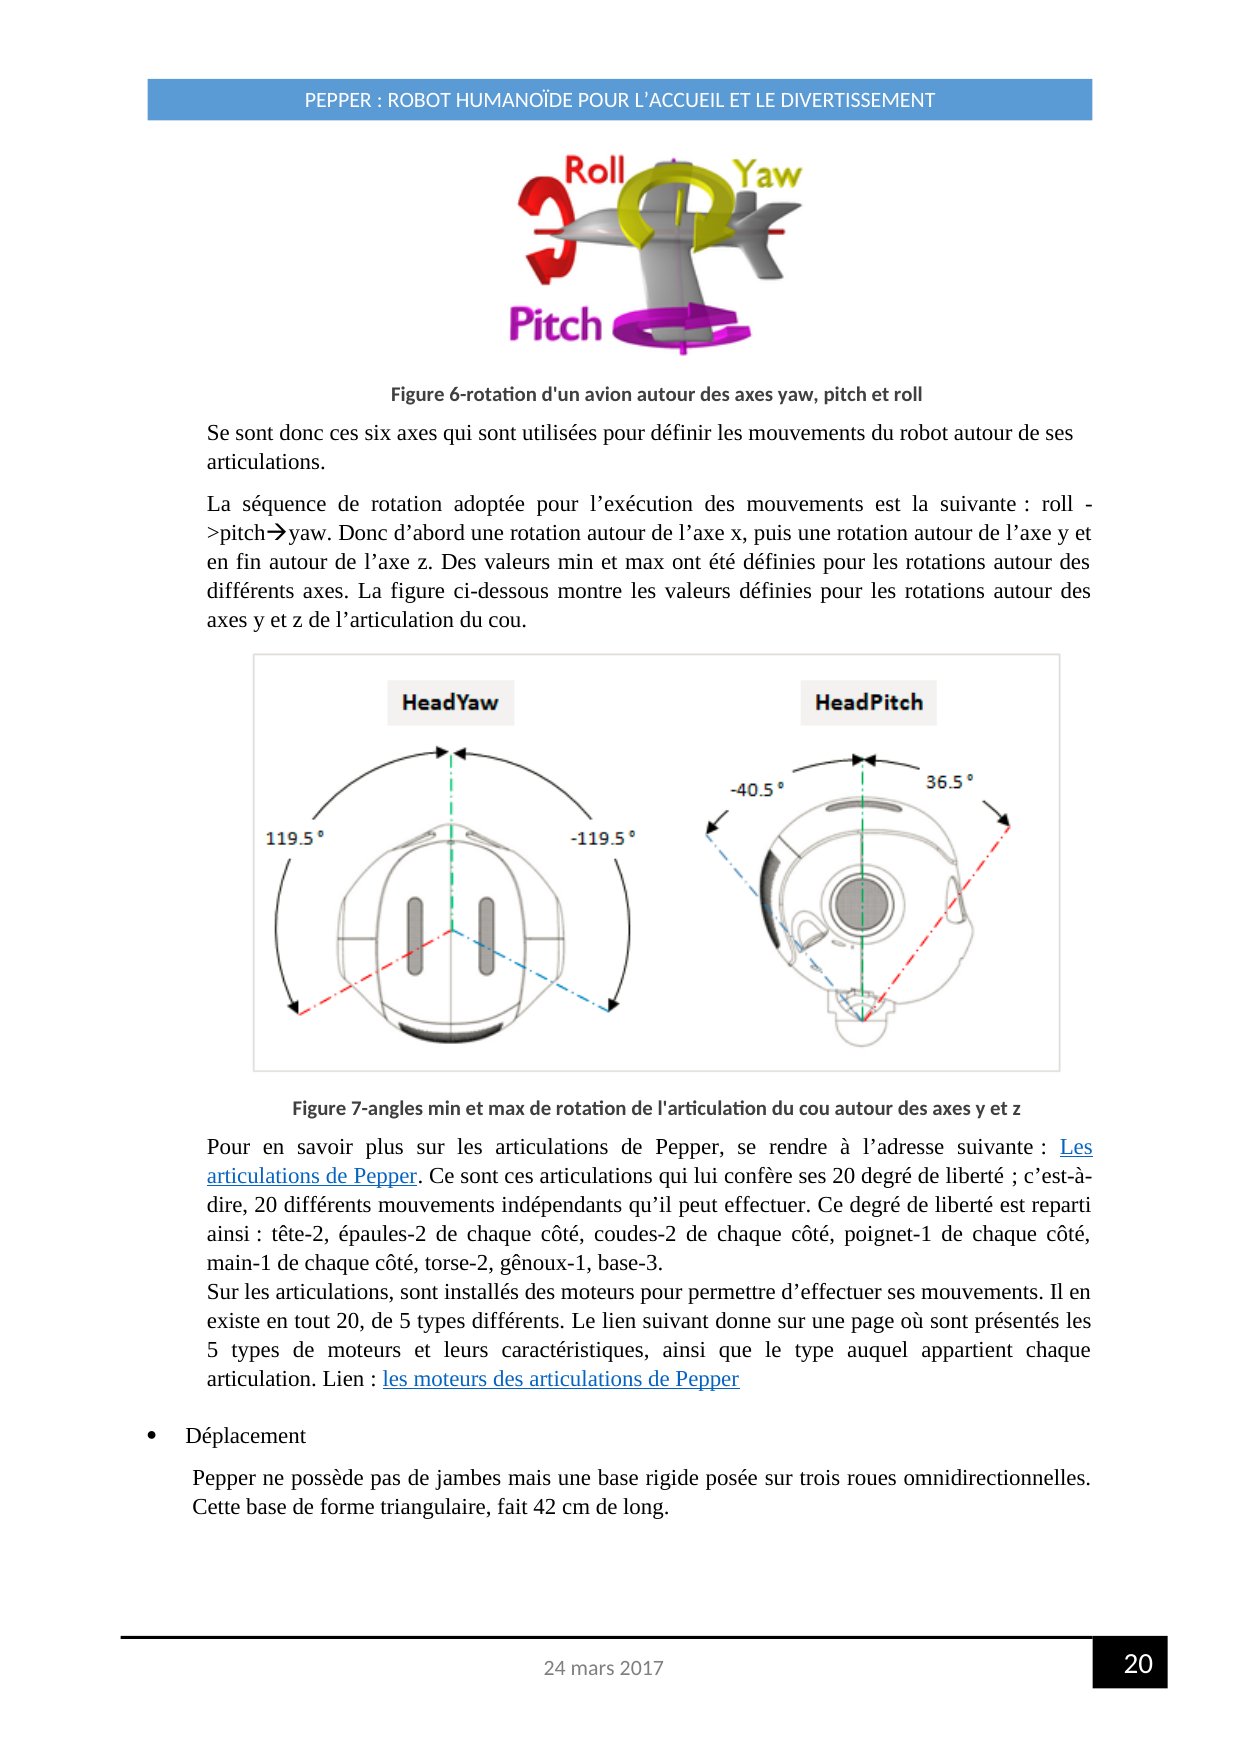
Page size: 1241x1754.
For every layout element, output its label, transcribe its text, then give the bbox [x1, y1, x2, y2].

picture [247, 647, 1067, 1080]
text Se sont donc ces six axes qui sont utilisées pour définir les mouvements du robot autour de ses articulations. [207, 419, 1093, 475]
picture [506, 147, 809, 367]
text Pepper ne possède pas de jambes mais une base rigide posée sur trois roues omnidirectionnelles. Cette base de forme triangulaire, fait 42 cm de long. [192, 1464, 1093, 1519]
text Figure 7-angles min et max de rotation de l'articulation du cou autour des axes y et z [221, 1095, 1093, 1120]
text La séquence de rotation adoptée pour l’exécution des mouvements est la suivante : roll ->pitchyaw. Donc d’abord une rotation autour de l’axe x, puis une rotation autour de l’axe y et en fin autour de l’axe z. Des valeurs min et max ont été définies pour les rotations autour des différents axes. La figure ci-dessous montre les valeurs définies pour les rotations autour des axes y et z de l’articulation du cou. [207, 490, 1093, 632]
text Figure 6-rotation d'un avion autour des axes yaw, pitch et roll [221, 381, 1093, 407]
list Déplacement [148, 1422, 1093, 1449]
list Sur les articulations, sont installés des moteurs pour permettre d’effectuer ses mouvements. Il en existe en tout 20, de 5 types différents. Le lien suivant donne sur une page où sont présentés les 5 types de moteurs et leurs caractéristiques, ainsi que le type auquel appartient chaque articulation. Lien : les moteurs des articulations de Pepper [207, 1278, 1093, 1391]
list Pour en savoir plus sur les articulations de Pepper, se rendre à l’adresse suivante : Les articulations de Pepper. Ce sont ces articulations qui lui confère ses 20 degré de liberté ; c’est-à-dire, 20 différents mouvements indépendants qu’il peut effectuer. Ce degré de liberté est reparti ainsi : tête-2, épaules-2 de chaque côté, coudes-2 de chaque côté, poignet-1 de chaque côté, main-1 de chaque côté, torse-2, gênoux-1, base-3. [207, 1133, 1093, 1275]
